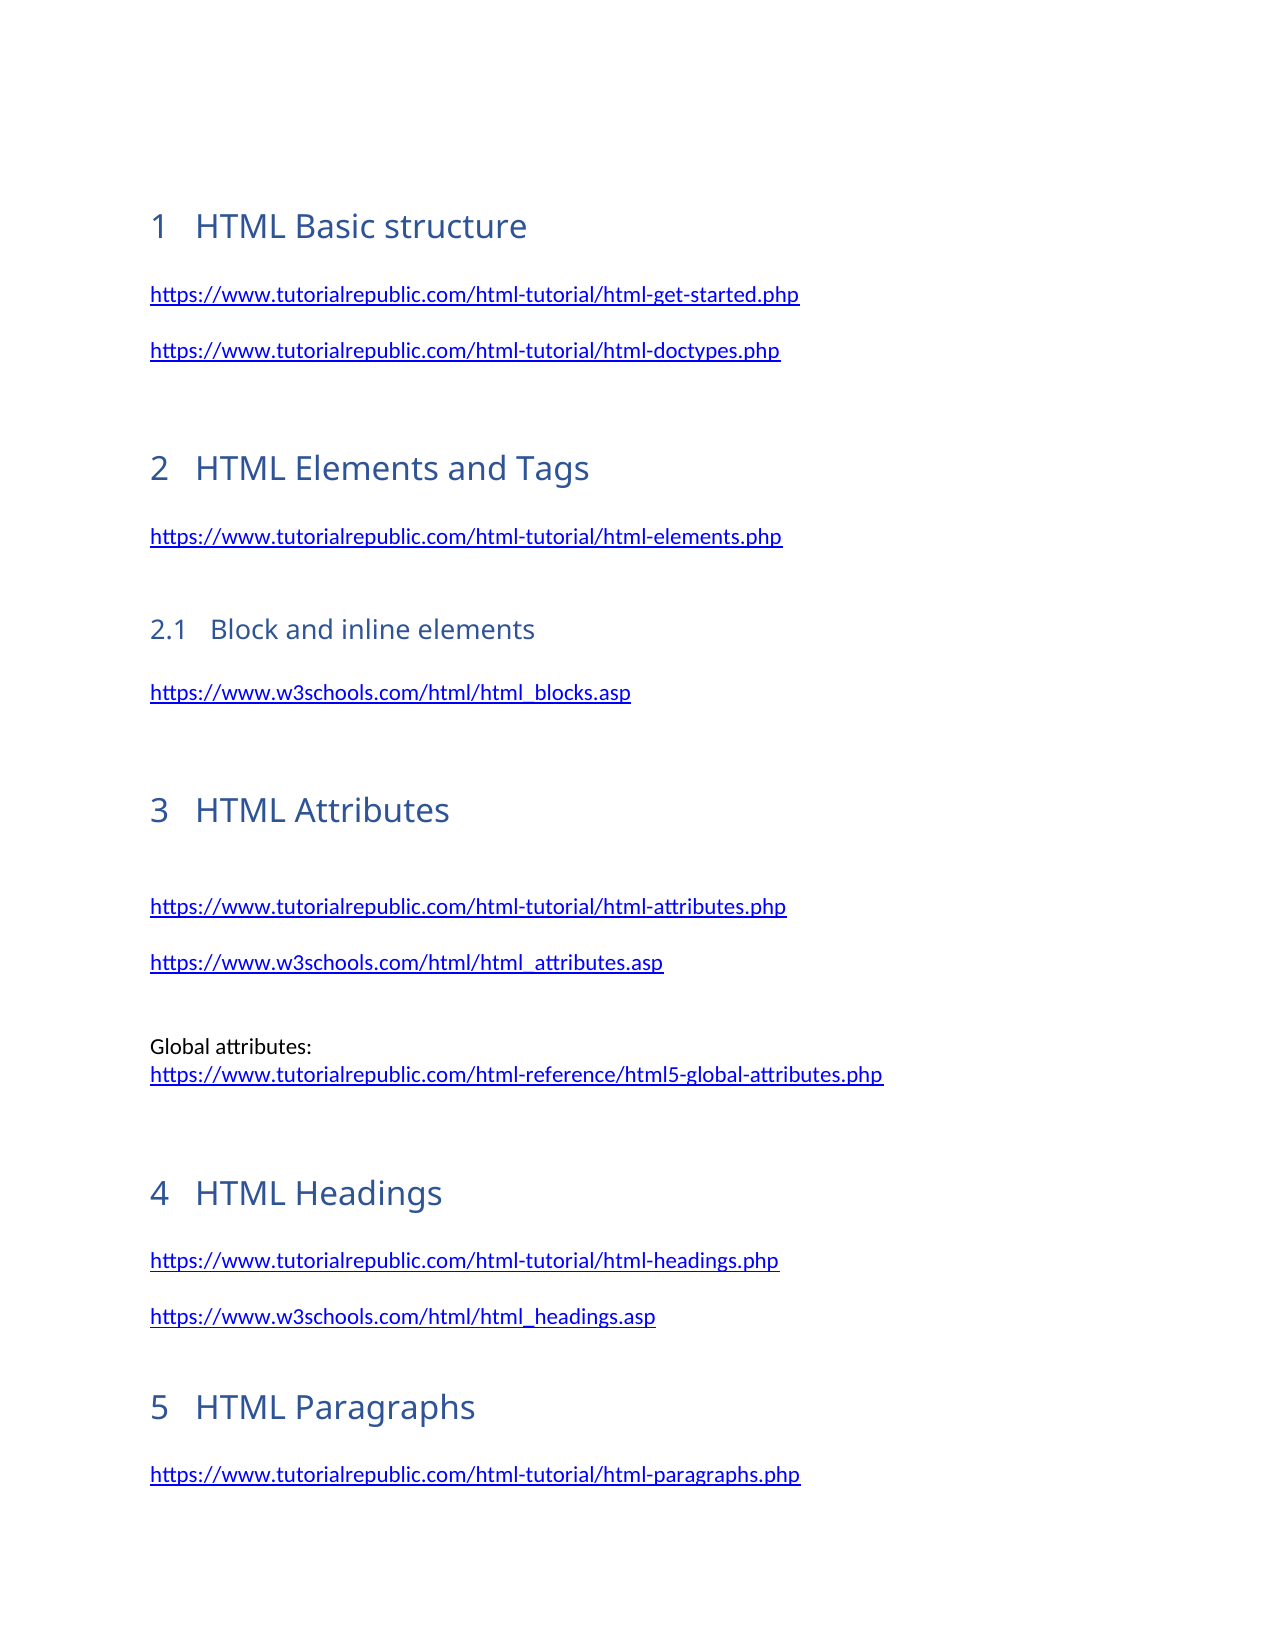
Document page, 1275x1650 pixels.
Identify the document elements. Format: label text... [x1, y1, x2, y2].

subtitle HTML Basic structure [150, 203, 1125, 248]
text https://www.tutorialrepublic.com/html-tutorial/html-get-started.php [150, 280, 1125, 308]
text https://www.w3schools.com/html/html_blocks.asp [150, 678, 1125, 706]
subtitle HTML Paragraphs [150, 1383, 1125, 1429]
subtitle HTML Headings [150, 1169, 1125, 1215]
text https://www.tutorialrepublic.com/html-tutorial/html-headings.php [150, 1246, 1125, 1274]
text https://www.tutorialrepublic.com/html-tutorial/html-elements.php [150, 522, 1125, 550]
text https://www.tutorialrepublic.com/html-reference/html5-global-attributes.php [150, 1060, 1125, 1088]
text https://www.w3schools.com/html/html_headings.asp [150, 1302, 1125, 1330]
text https://www.tutorialrepublic.com/html-tutorial/html-paragraphs.php [150, 1460, 1125, 1488]
subtitle HTML Elements and Tags [150, 445, 1125, 491]
subtitle Block and inline elements [150, 610, 1125, 647]
text https://www.tutorialrepublic.com/html-tutorial/html-attributes.php [150, 892, 1125, 920]
text https://www.w3schools.com/html/html_attributes.asp [150, 948, 1125, 976]
subtitle HTML Attributes [150, 787, 1125, 833]
text Global attributes: [150, 1032, 1125, 1060]
text https://www.tutorialrepublic.com/html-tutorial/html-doctypes.php [150, 336, 1125, 364]
